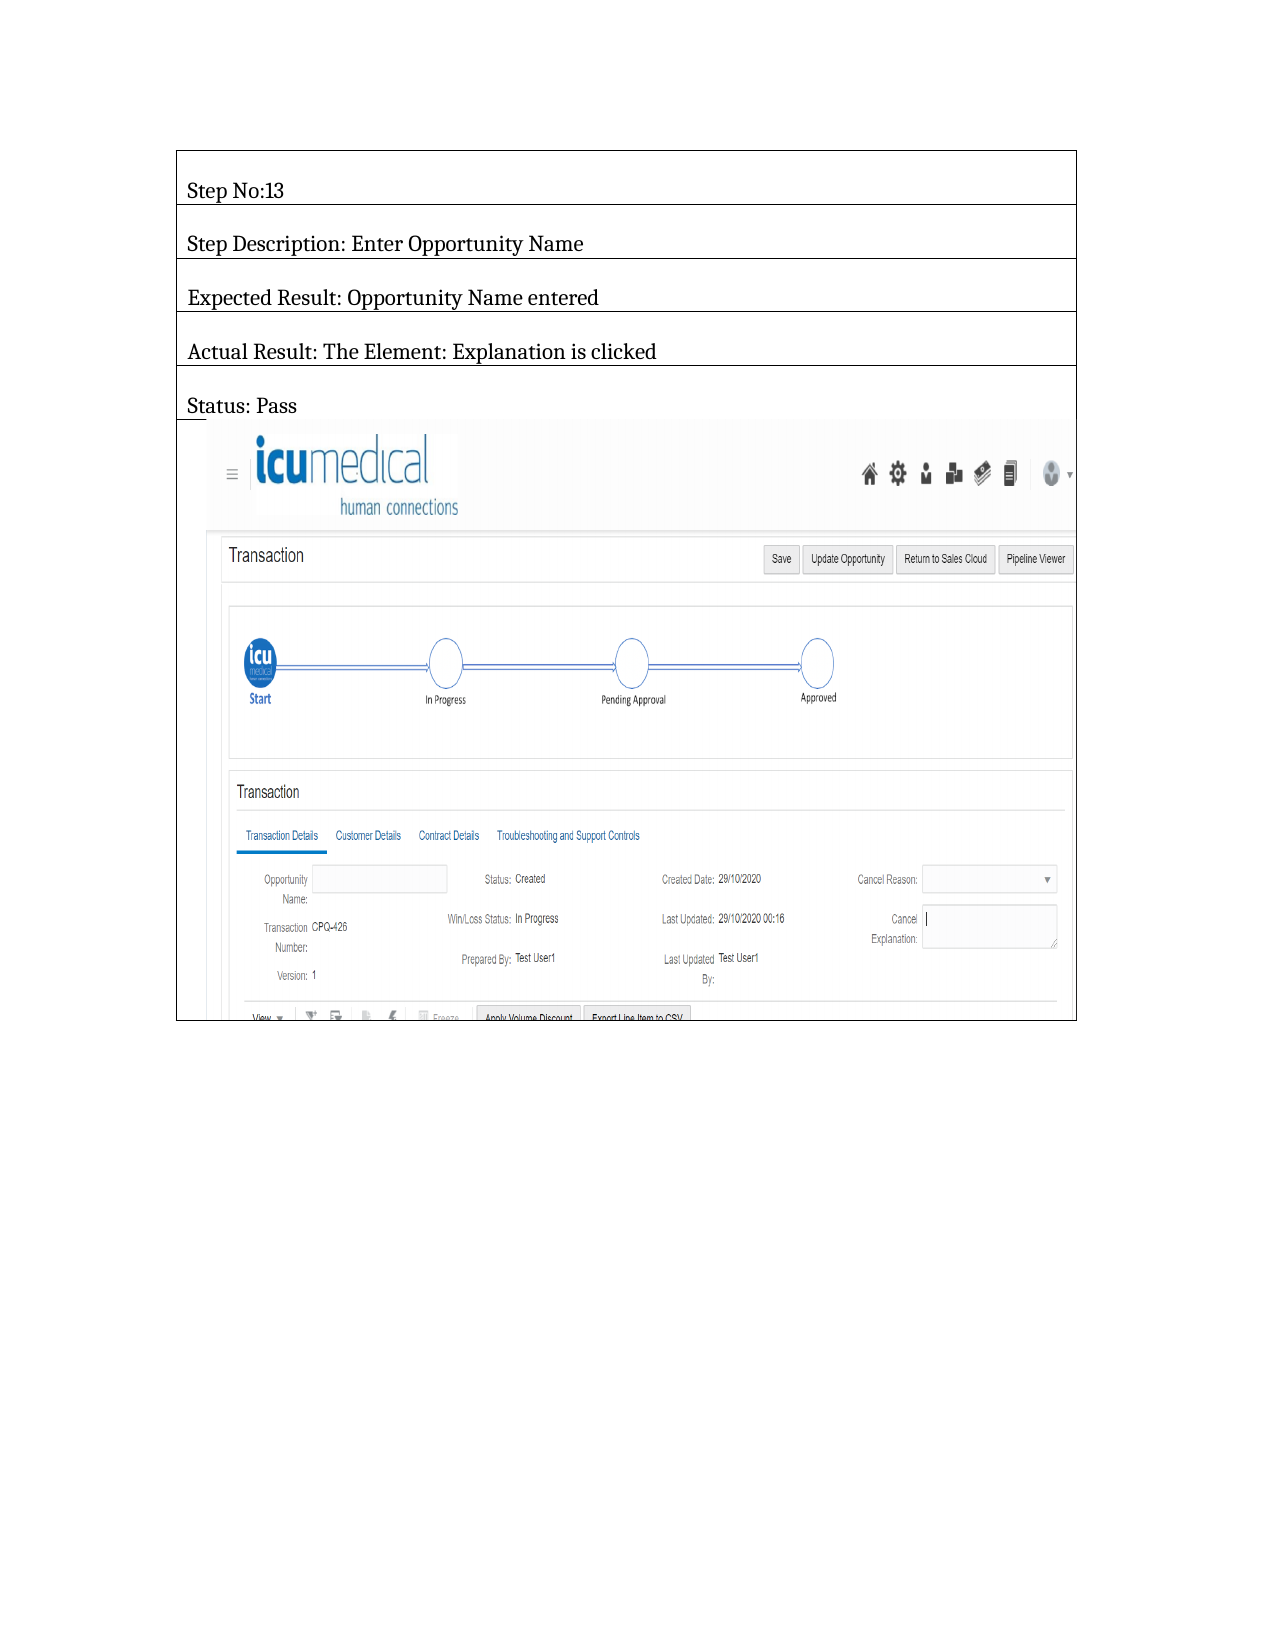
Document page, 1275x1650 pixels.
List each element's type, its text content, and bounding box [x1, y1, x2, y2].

table_header Step No:13 [177, 151, 1076, 204]
table_cell Expected Result: Opportunity Name entered [177, 259, 1076, 311]
table_cell Status: Pass [177, 366, 1076, 419]
table_cell Actual Result: The Element: Explanation is clicked [177, 312, 1076, 365]
table_cell [177, 420, 206, 1020]
table_cell Step Description: Enter Opportunity Name [177, 205, 1076, 257]
picture [206, 419, 1077, 1020]
